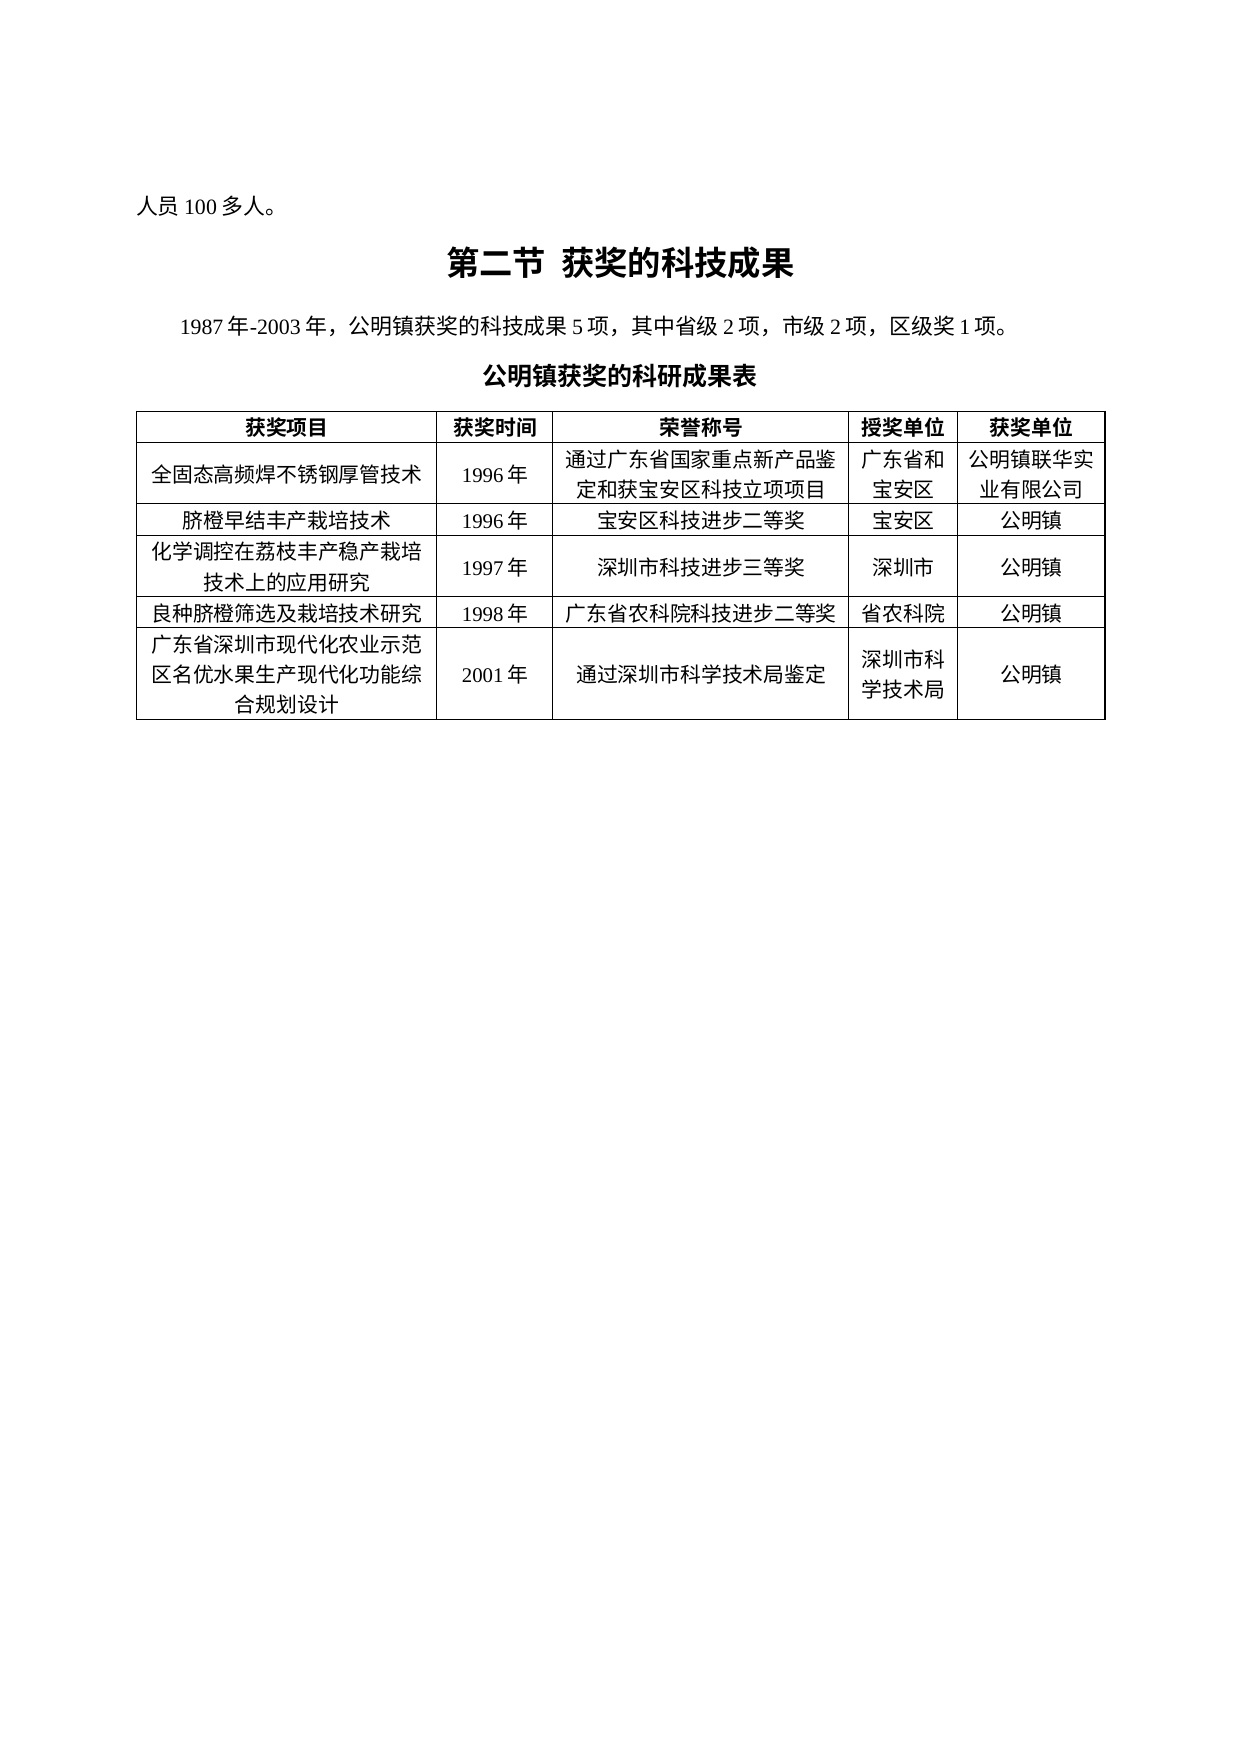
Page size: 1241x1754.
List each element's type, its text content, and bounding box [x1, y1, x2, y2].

table_cell 宝安区 [849, 504, 957, 534]
table_cell 1996年 [437, 443, 552, 503]
table_cell 1998年 [437, 597, 552, 627]
table_cell 深圳市科技进步三等奖 [553, 536, 848, 596]
table_cell 1997年 [437, 536, 552, 596]
table_cell 良种脐橙筛选及栽培技术研究 [137, 597, 436, 627]
table_cell 公明镇 [958, 504, 1104, 534]
text 公明镇获奖的科研成果表 [136, 356, 1104, 392]
text 第二节 获奖的科技成果 [136, 236, 1104, 285]
table_header 获奖项目 [137, 412, 436, 442]
table_cell 省农科院 [849, 597, 957, 627]
table_cell 公明镇 [958, 628, 1104, 719]
table_cell 化学调控在荔枝丰产稳产栽培技术上的应用研究 [137, 536, 436, 596]
table_cell 公明镇 [958, 597, 1104, 627]
table_cell 2001年 [437, 628, 552, 719]
table_cell 通过广东省国家重点新产品鉴定和获宝安区科技立项项目 [553, 443, 848, 503]
table_header 获奖时间 [437, 412, 552, 442]
table_header 荣誉称号 [553, 412, 848, 442]
text 1987年-2003年，公明镇获奖的科技成果5项，其中省级2项，市级2项，区级奖1项。 [136, 309, 1104, 340]
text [136, 189, 1104, 221]
table_cell 深圳市科学技术局 [849, 628, 957, 719]
table_header 获奖单位 [958, 412, 1104, 442]
table_cell 脐橙早结丰产栽培技术 [137, 504, 436, 534]
table_cell 深圳市 [849, 536, 957, 596]
table_cell 广东省深圳市现代化农业示范区名优水果生产现代化功能综合规划设计 [137, 628, 436, 719]
table_cell 通过深圳市科学技术局鉴定 [553, 628, 848, 719]
table_header 授奖单位 [849, 412, 957, 442]
table_cell 全固态高频焊不锈钢厚管技术 [137, 443, 436, 503]
table_cell 1996年 [437, 504, 552, 534]
table_cell 宝安区科技进步二等奖 [553, 504, 848, 534]
table_cell 公明镇 [958, 536, 1104, 596]
table_cell 广东省和宝安区 [849, 443, 957, 503]
table_cell 广东省农科院科技进步二等奖 [553, 597, 848, 627]
table_cell 公明镇联华实业有限公司 [958, 443, 1104, 503]
